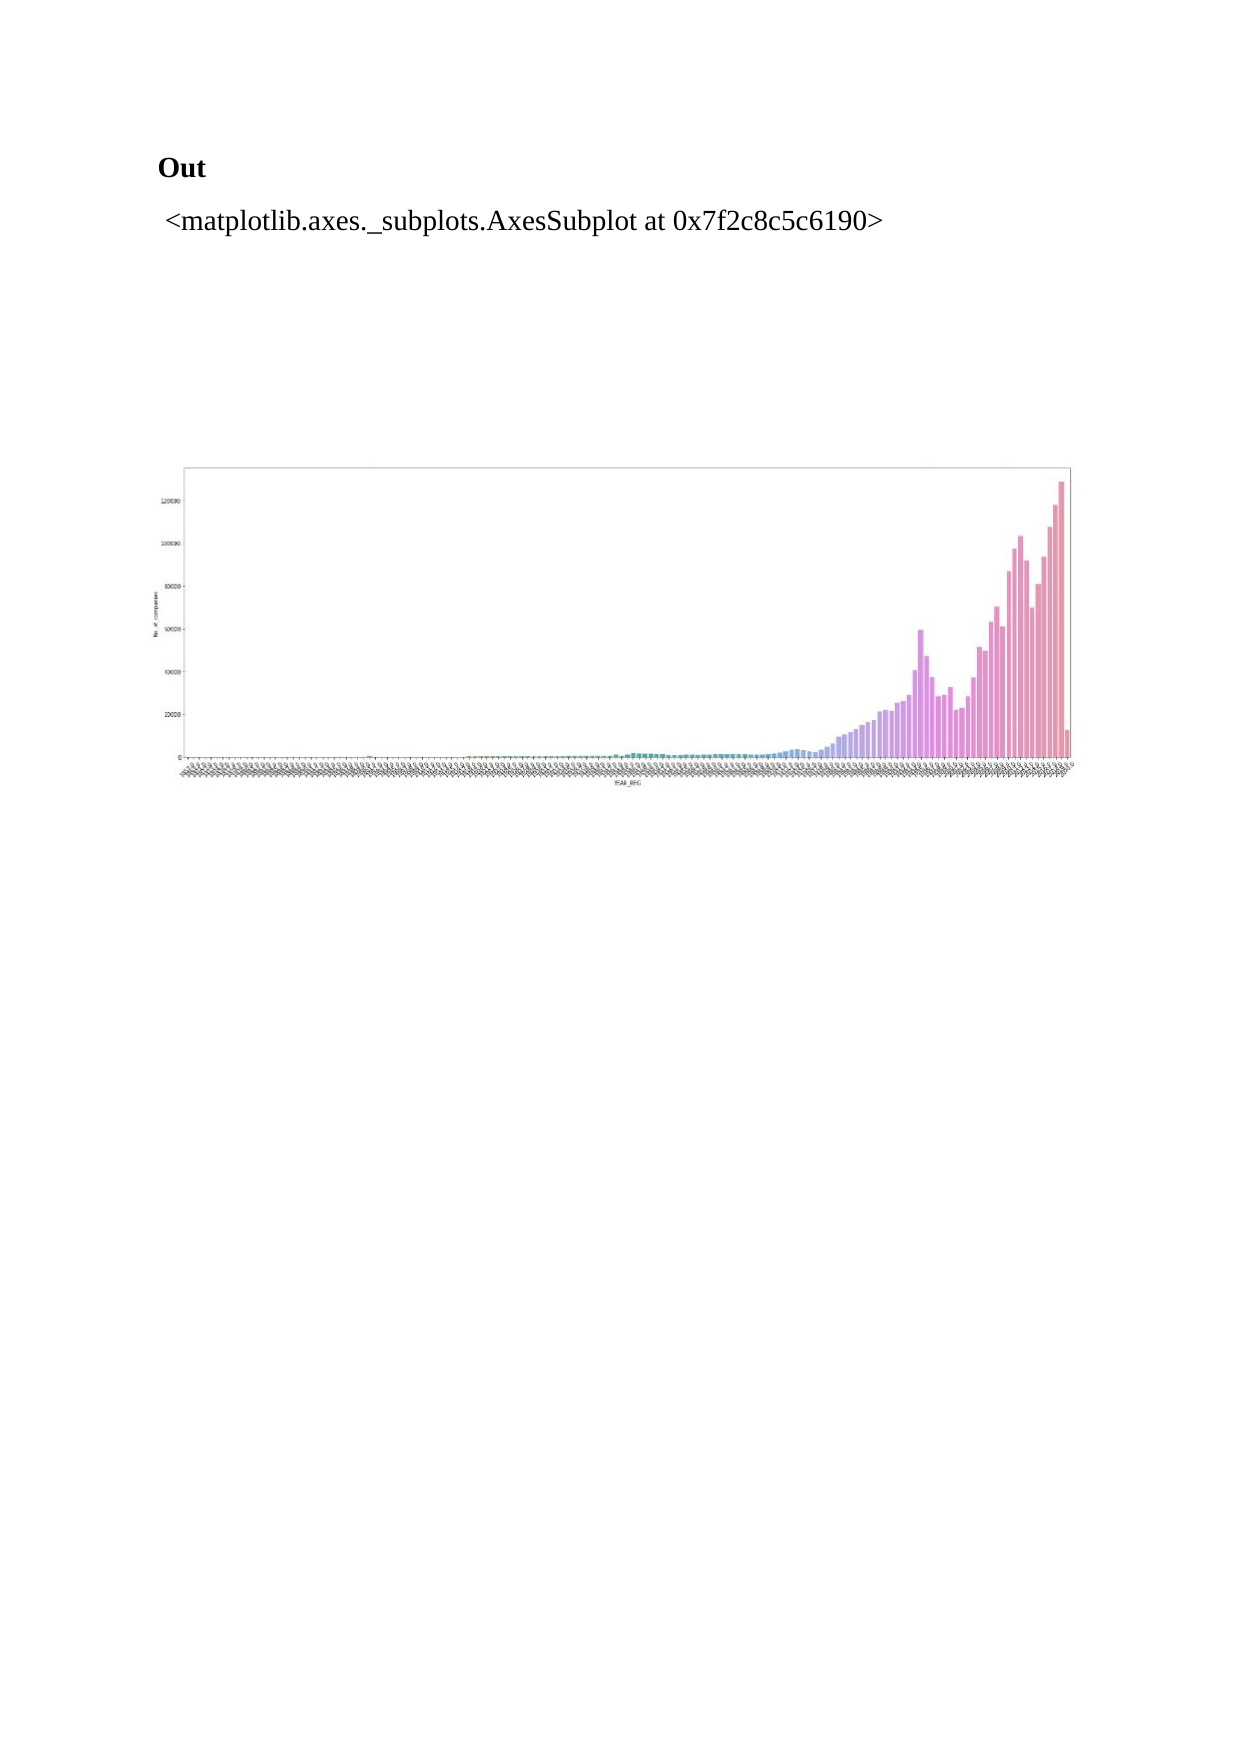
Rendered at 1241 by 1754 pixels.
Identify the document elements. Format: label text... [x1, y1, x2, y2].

text <matplotlib.axes._subplots.AxesSubplot at 0x7f2c8c5c6190> [150, 203, 1090, 236]
text Out [150, 150, 1090, 183]
picture [132, 448, 1108, 796]
